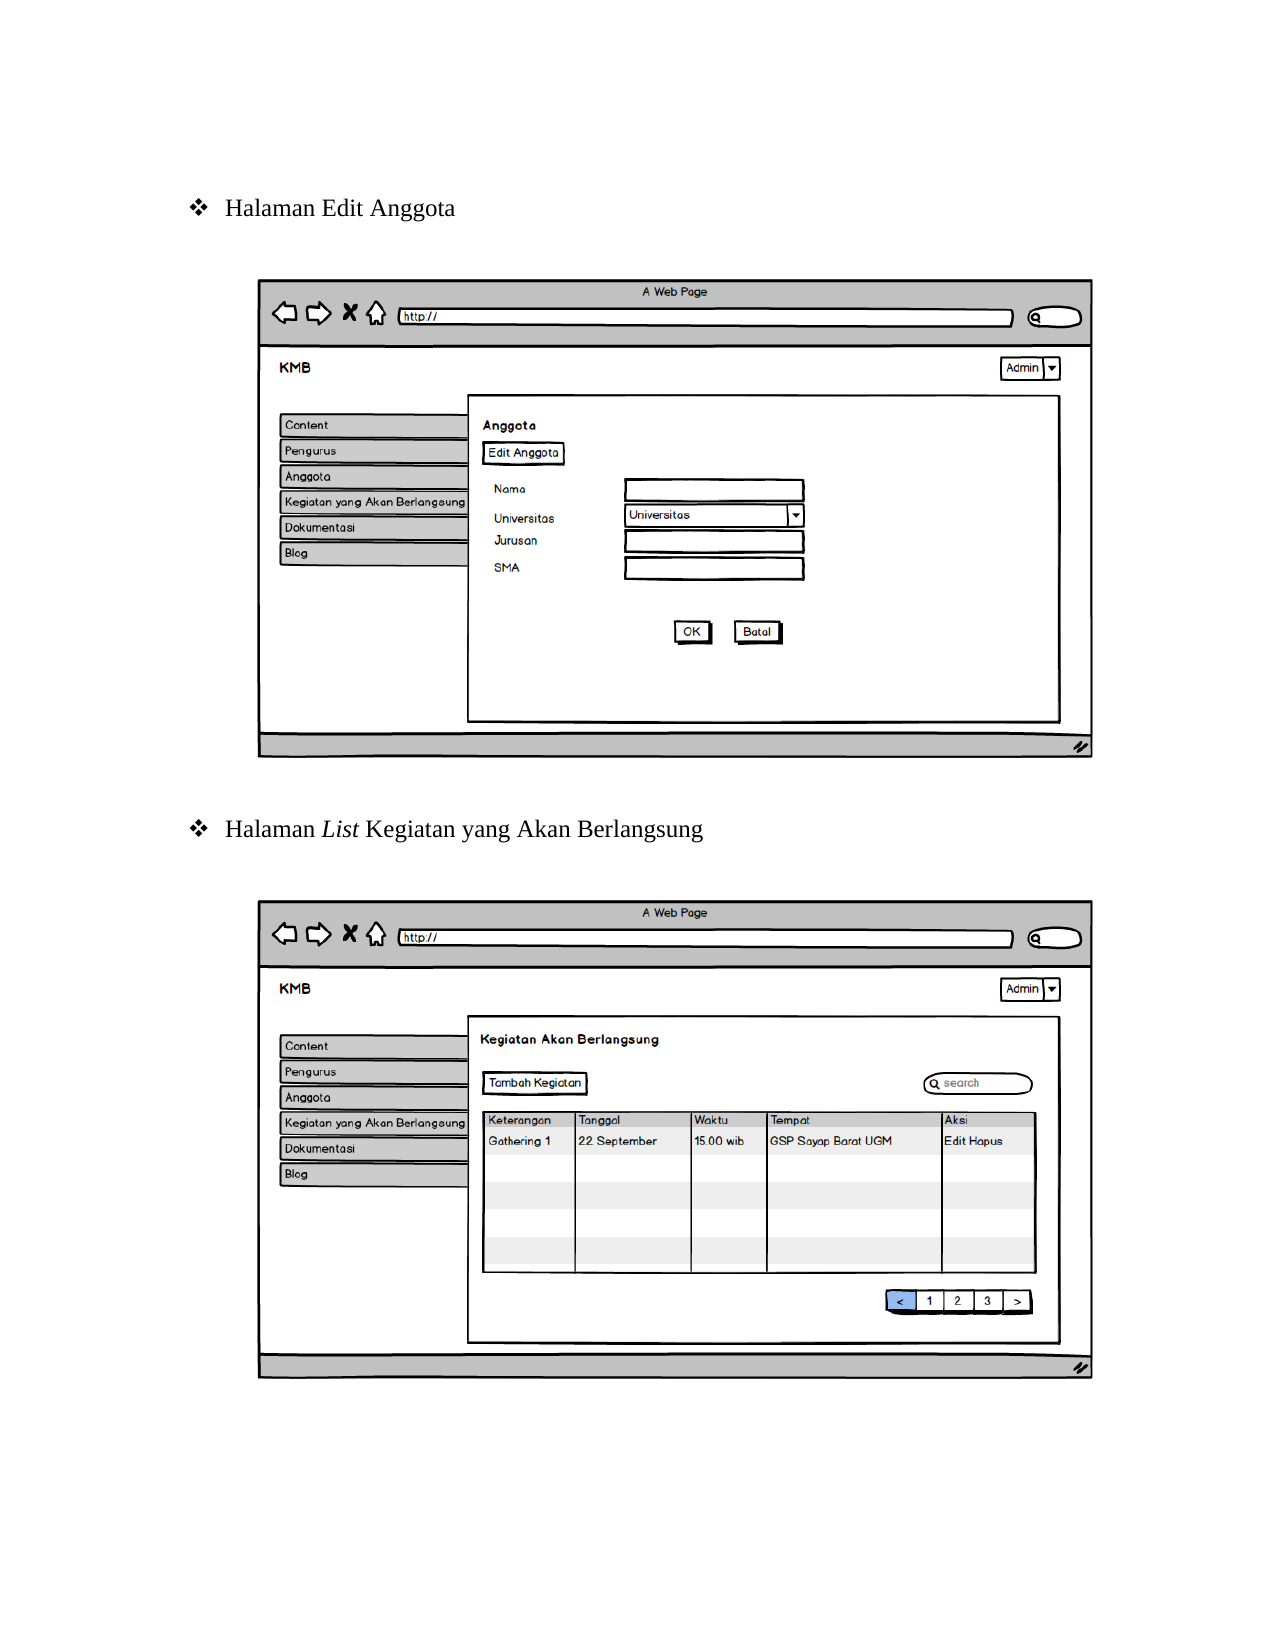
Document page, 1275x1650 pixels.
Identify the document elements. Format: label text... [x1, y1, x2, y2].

list Halaman Edit Anggota [187, 193, 1125, 222]
picture [257, 900, 1093, 1379]
picture [257, 279, 1093, 758]
list Halaman List Kegiatan yang Akan Berlangsung [187, 814, 1125, 843]
